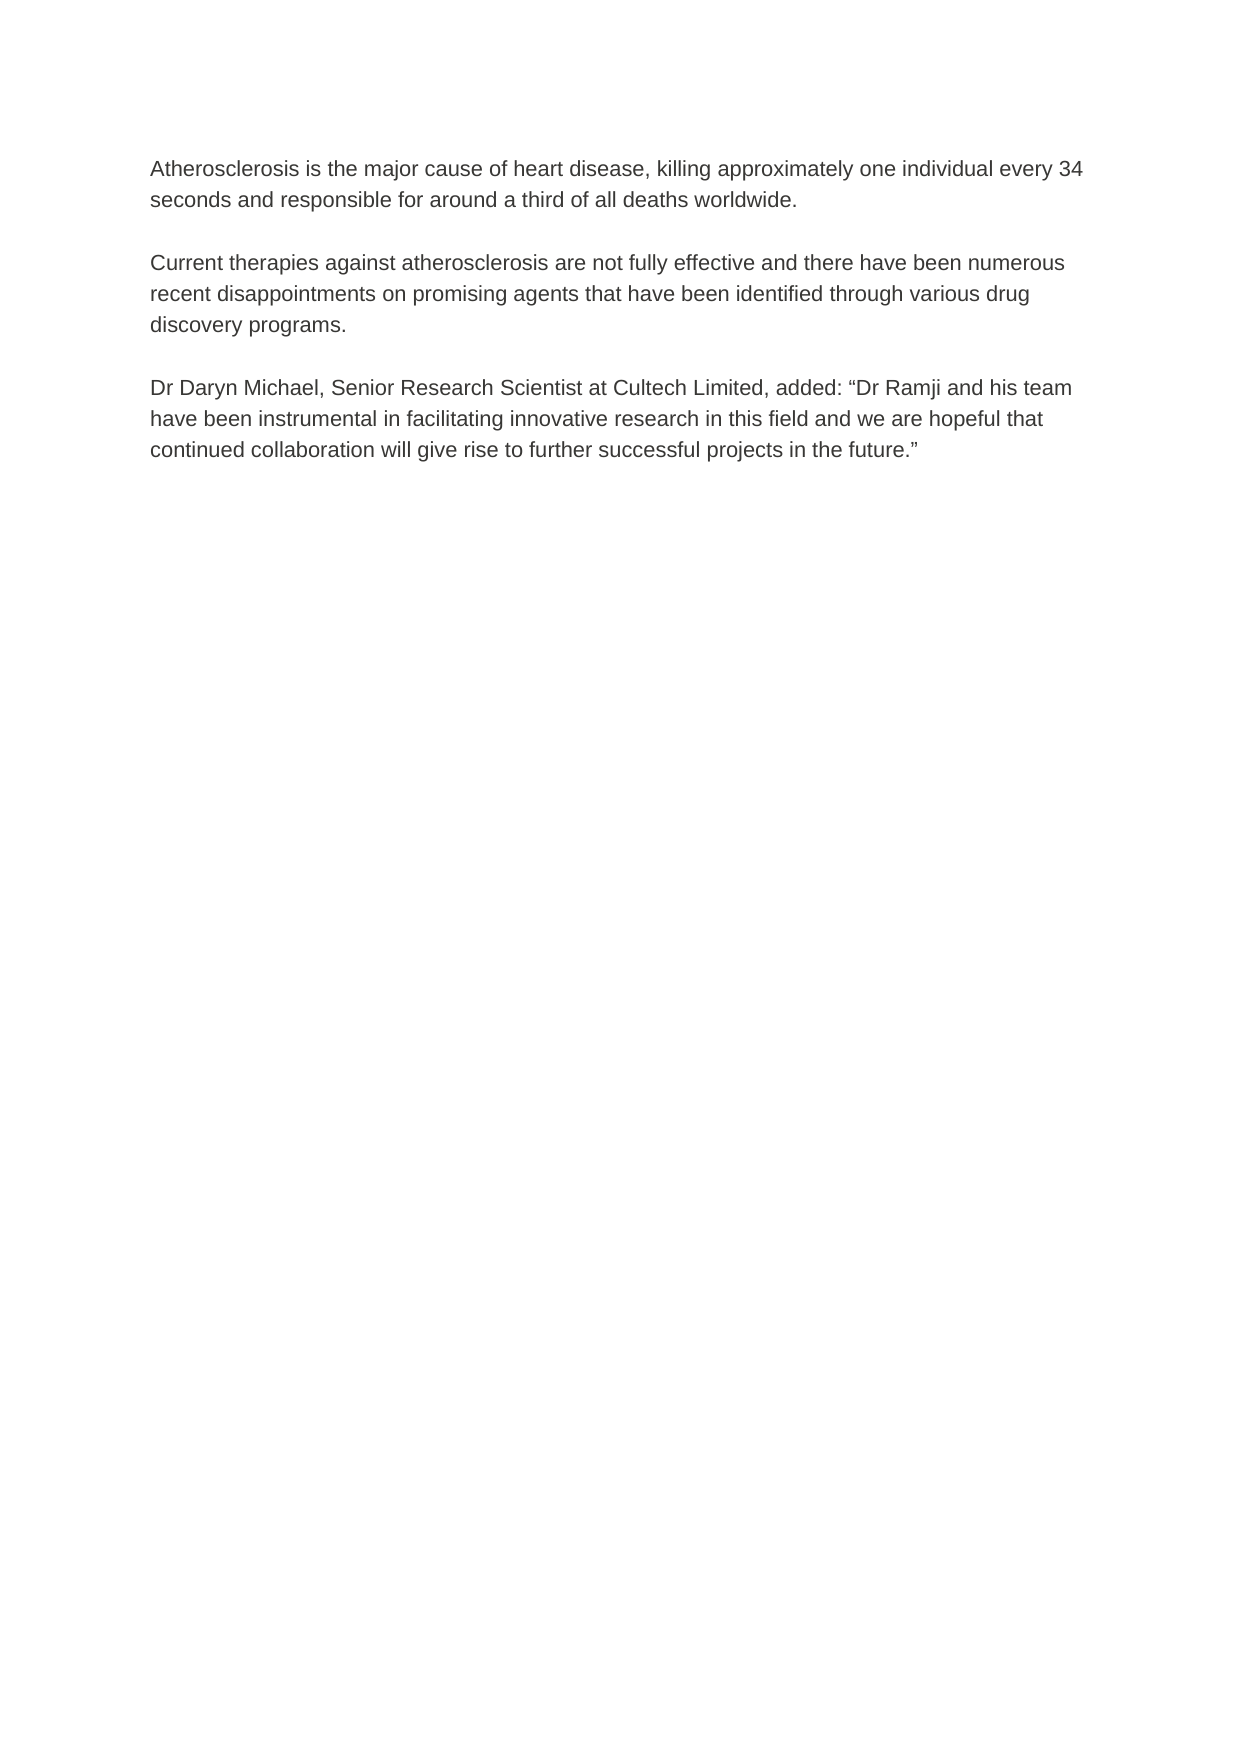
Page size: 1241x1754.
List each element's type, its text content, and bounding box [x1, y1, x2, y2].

text Dr Daryn Michael, Senior Research Scientist at Cultech Limited, added: “Dr Ramji and his team have been instrumental in facilitating innovative research in this field and we are hopeful that continued collaboration will give rise to further successful projects in the future.” [150, 369, 1090, 462]
text Atherosclerosis is the major cause of heart disease, killing approximately one individual every 34 seconds and responsible for around a third of all deaths worldwide. [150, 150, 1090, 212]
text Current therapies against atherosclerosis are not fully effective and there have been numerous recent disappointments on promising agents that have been identified through various drug discovery programs. [150, 244, 1090, 337]
